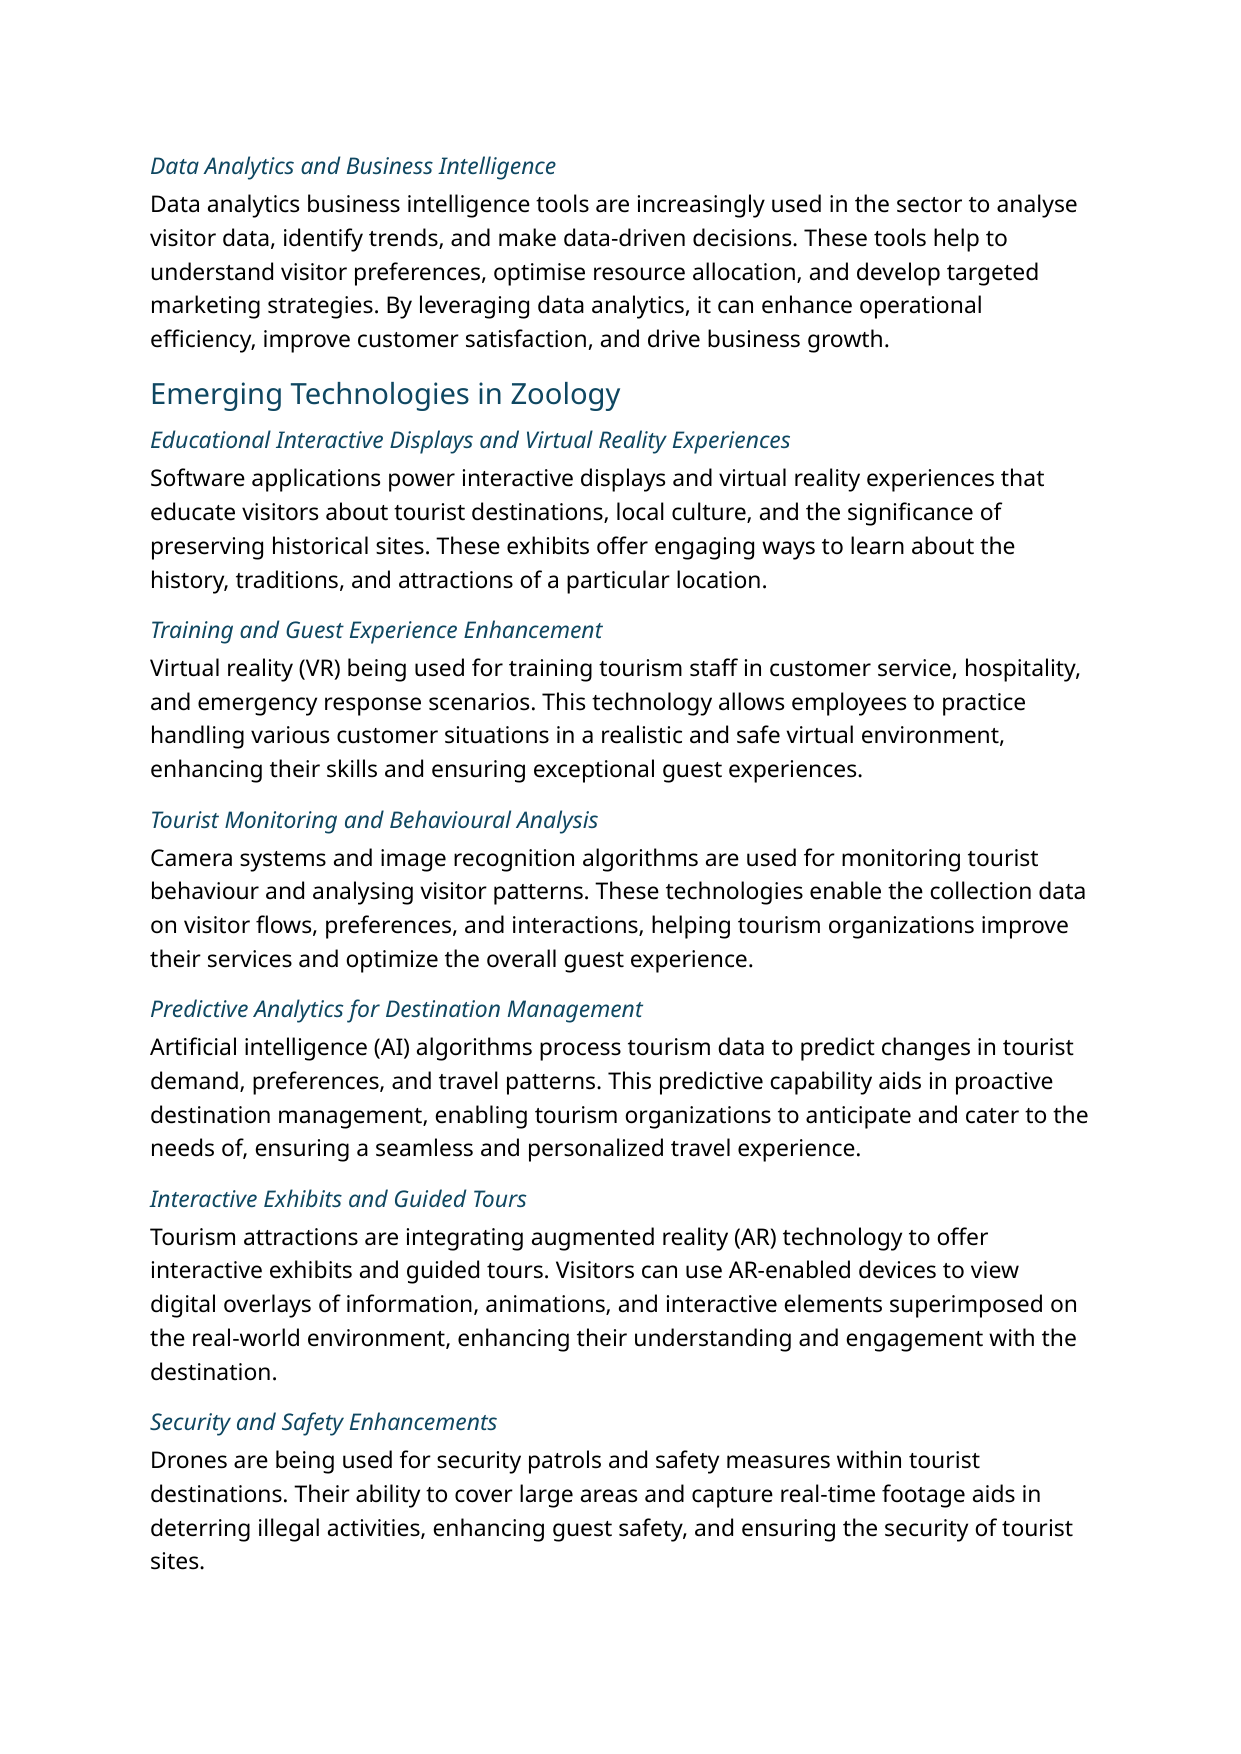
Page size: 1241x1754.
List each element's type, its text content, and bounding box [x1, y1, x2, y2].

text Drones are being used for security patrols and safety measures within tourist destinations. Their ability to cover large areas and capture real-time footage aids in deterring illegal activities, enhancing guest safety, and ensuring the security of tourist sites. [150, 1444, 1090, 1577]
text Artificial intelligence (AI) algorithms process tourism data to predict changes in tourist demand, preferences, and travel patterns. This predictive capability aids in proactive destination management, enabling tourism organizations to anticipate and cater to the needs of, ensuring a seamless and personalized travel experience. [150, 1031, 1090, 1164]
text Data analytics business intelligence tools are increasingly used in the sector to analyse visitor data, identify trends, and make data-driven decisions. These tools help to understand visitor preferences, optimise resource allocation, and develop targeted marketing strategies. By leveraging data analytics, it can enhance operational efficiency, improve customer satisfaction, and drive business growth. [150, 188, 1090, 354]
subtitle Data Analytics and Business Intelligence [150, 150, 1090, 181]
subtitle Tourist Monitoring and Behavioural Analysis [150, 804, 1090, 835]
text Tourism attractions are integrating augmented reality (AR) technology to offer interactive exhibits and guided tours. Visitors can use AR-enabled devices to view digital overlays of information, animations, and interactive elements superimposed on the real-world environment, enhancing their understanding and engagement with the destination. [150, 1221, 1090, 1387]
text Virtual reality (VR) being used for training tourism staff in customer service, hospitality, and emergency response scenarios. This technology allows employees to practice handling various customer situations in a realistic and safe virtual environment, enhancing their skills and ensuring exceptional guest experiences. [150, 652, 1090, 784]
subtitle Training and Guest Experience Enhancement [150, 614, 1090, 645]
subtitle Interactive Exhibits and Guided Tours [150, 1183, 1090, 1214]
subtitle Educational Interactive Displays and Virtual Reality Experiences [150, 424, 1090, 456]
text Software applications power interactive displays and virtual reality experiences that educate visitors about tourist destinations, local culture, and the significance of preserving historical sites. These exhibits offer engaging ways to learn about the history, traditions, and attractions of a particular location. [150, 462, 1090, 595]
text Camera systems and image recognition algorithms are used for monitoring tourist behaviour and analysing visitor patterns. These technologies enable the collection data on visitor flows, preferences, and interactions, helping tourism organizations improve their services and optimize the overall guest experience. [150, 842, 1090, 974]
subtitle Predictive Analytics for Destination Management [150, 993, 1090, 1024]
subtitle Security and Safety Enhancements [150, 1406, 1090, 1437]
subtitle Emerging Technologies in Zoology [150, 373, 1090, 413]
